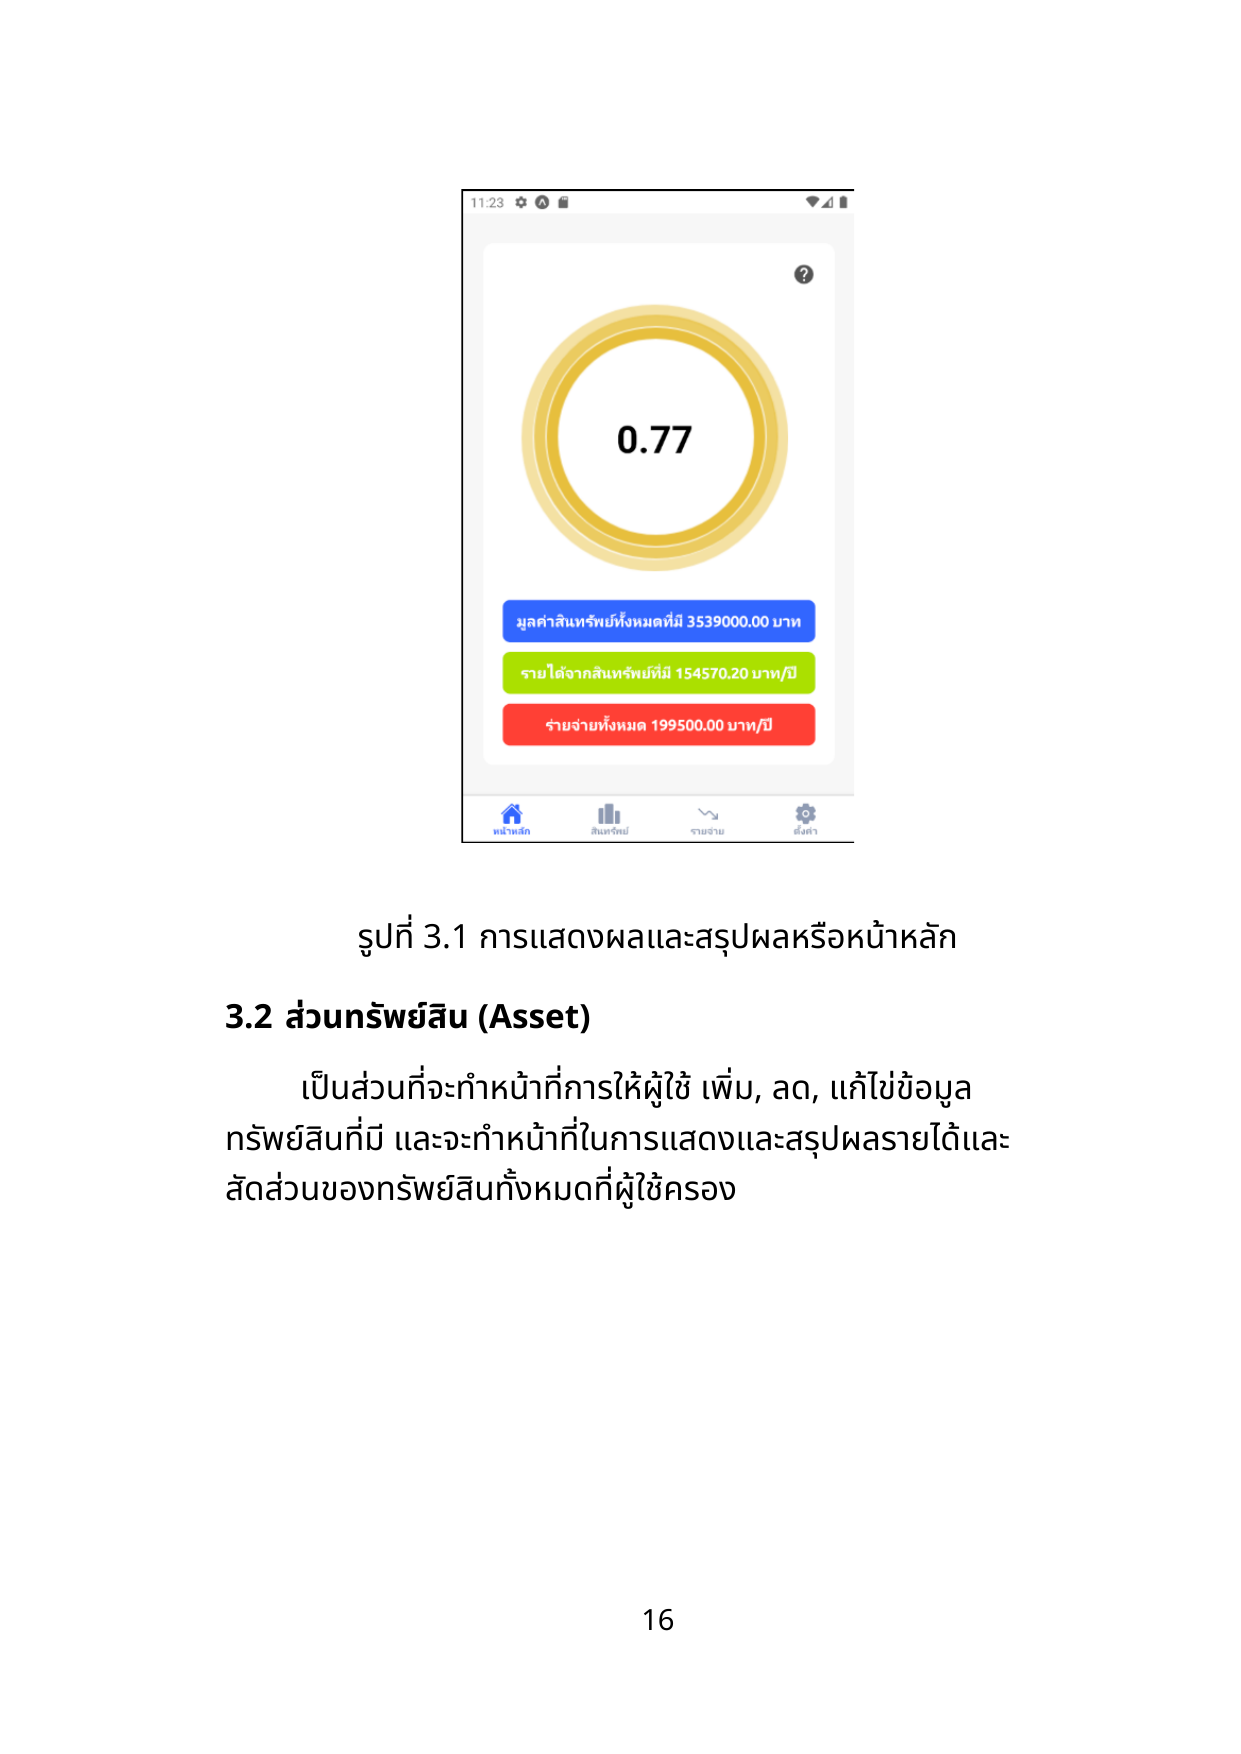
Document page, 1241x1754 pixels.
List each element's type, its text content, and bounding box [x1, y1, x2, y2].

picture [461, 189, 855, 843]
text รูปที่ 3.1 การแสดงผลและสรุปผลหรือหน้าหลัก [225, 913, 1090, 963]
text เป็นส่วนที่จะทำหน้าที่การให้ผู้ใช้ เพิ่ม, ลด, แก้ไข่ข้อมูลทรัพย์สินที่มี และจะทำหน้าที่ในการแสดงและสรุปผลรายได้และสัดส่วนของทรัพย์สินทั้งหมดที่ผู้ใช้ครอง [225, 1064, 1090, 1215]
subtitle ส่วนทรัพย์สิน (Asset) [225, 992, 1090, 1043]
